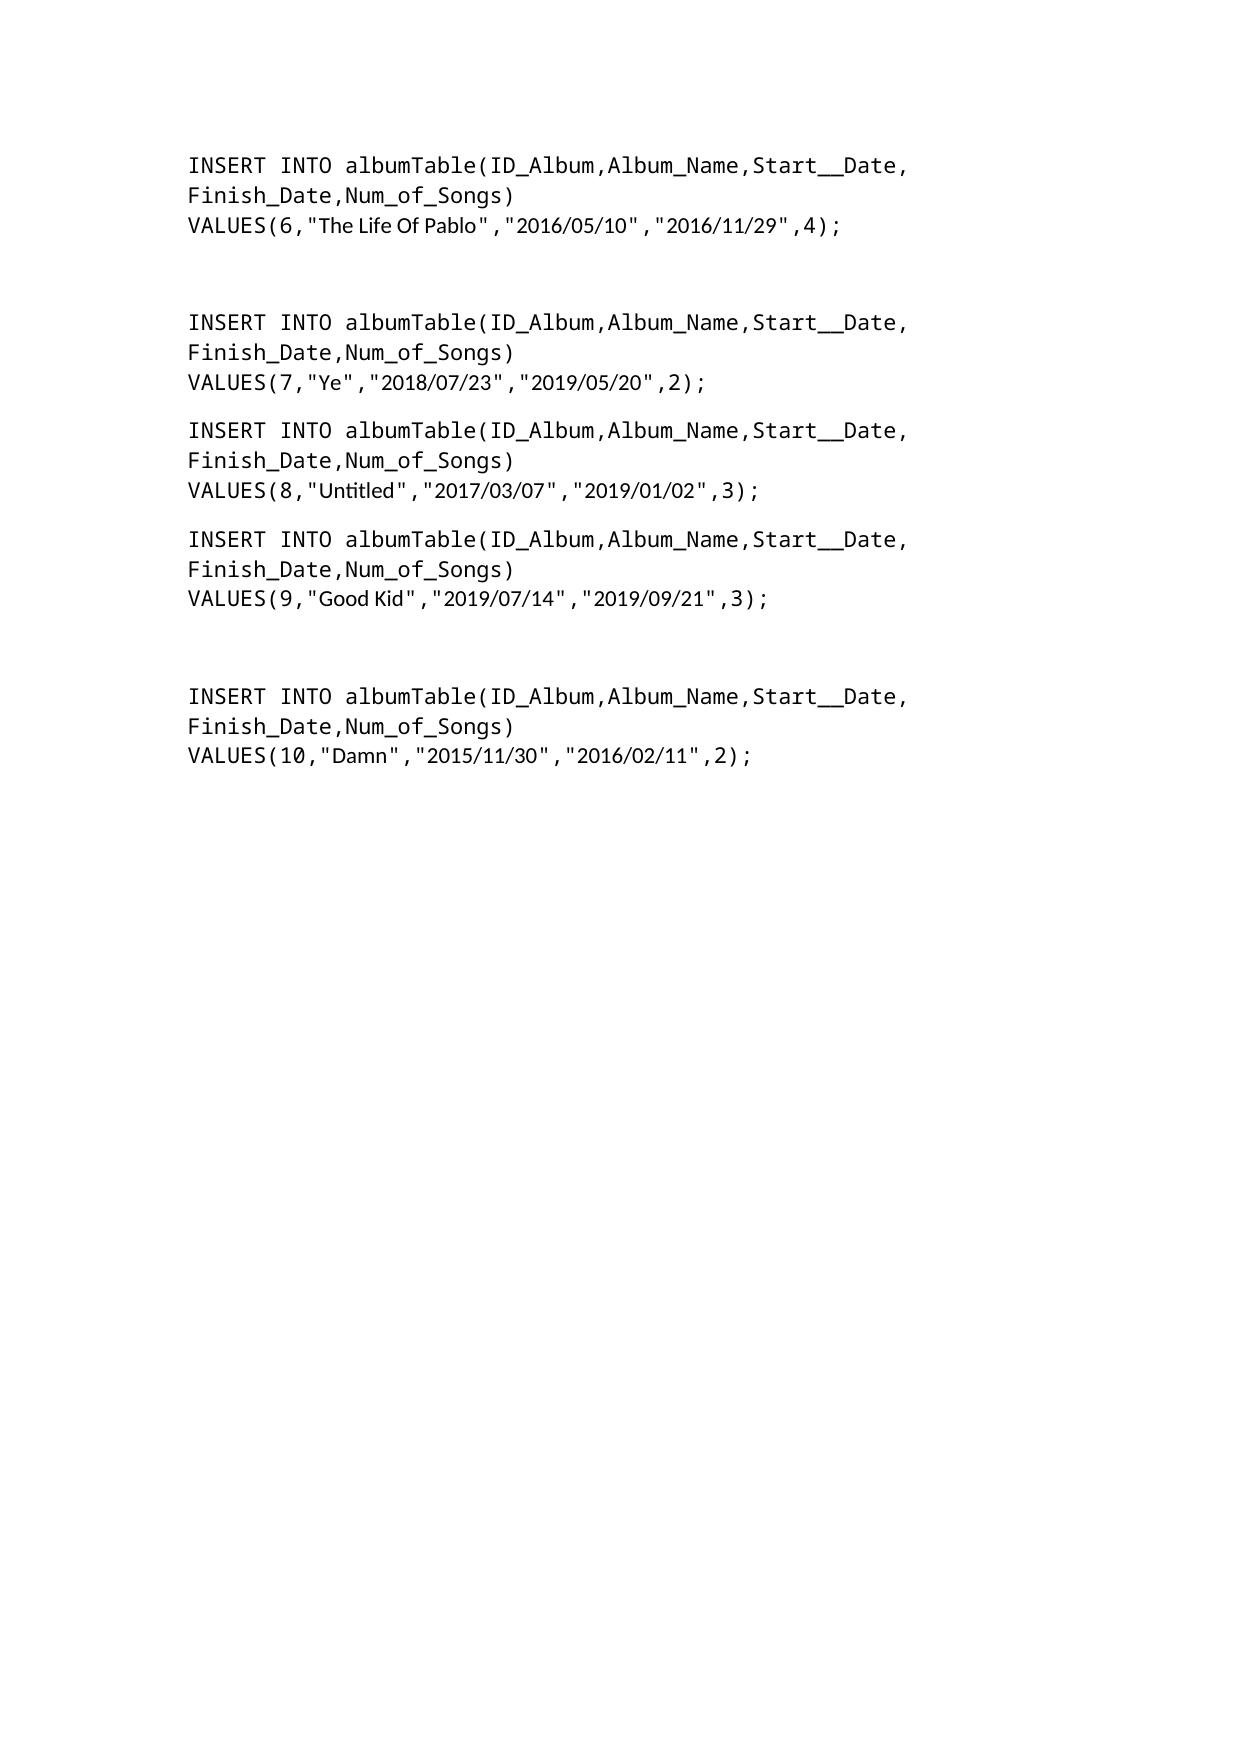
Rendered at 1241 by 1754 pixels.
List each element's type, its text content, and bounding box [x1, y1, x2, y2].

text INSERT INTO albumTable(ID_Album,Album_Name,Start__Date, Finish_Date,Num_of_Songs) [187, 524, 1053, 583]
text VALUES(6,"The Life Of Pablo","2016/05/10","2016/11/29",4); [187, 209, 1053, 239]
text VALUES(10,"Damn","2015/11/30","2016/02/11",2); [187, 740, 1053, 770]
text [187, 150, 1053, 209]
text VALUES(8,"Untitled","2017/03/07","2019/01/02",3); [187, 475, 1053, 505]
text INSERT INTO albumTable(ID_Album,Album_Name,Start__Date, Finish_Date,Num_of_Songs) [187, 415, 1053, 475]
text VALUES(9,"Good Kid","2019/07/14","2019/09/21",3); [187, 583, 1053, 613]
text VALUES(7,"Ye","2018/07/23","2019/05/20",2); [187, 367, 1053, 396]
text INSERT INTO albumTable(ID_Album,Album_Name,Start__Date, Finish_Date,Num_of_Songs) [187, 681, 1053, 740]
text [187, 307, 1053, 367]
